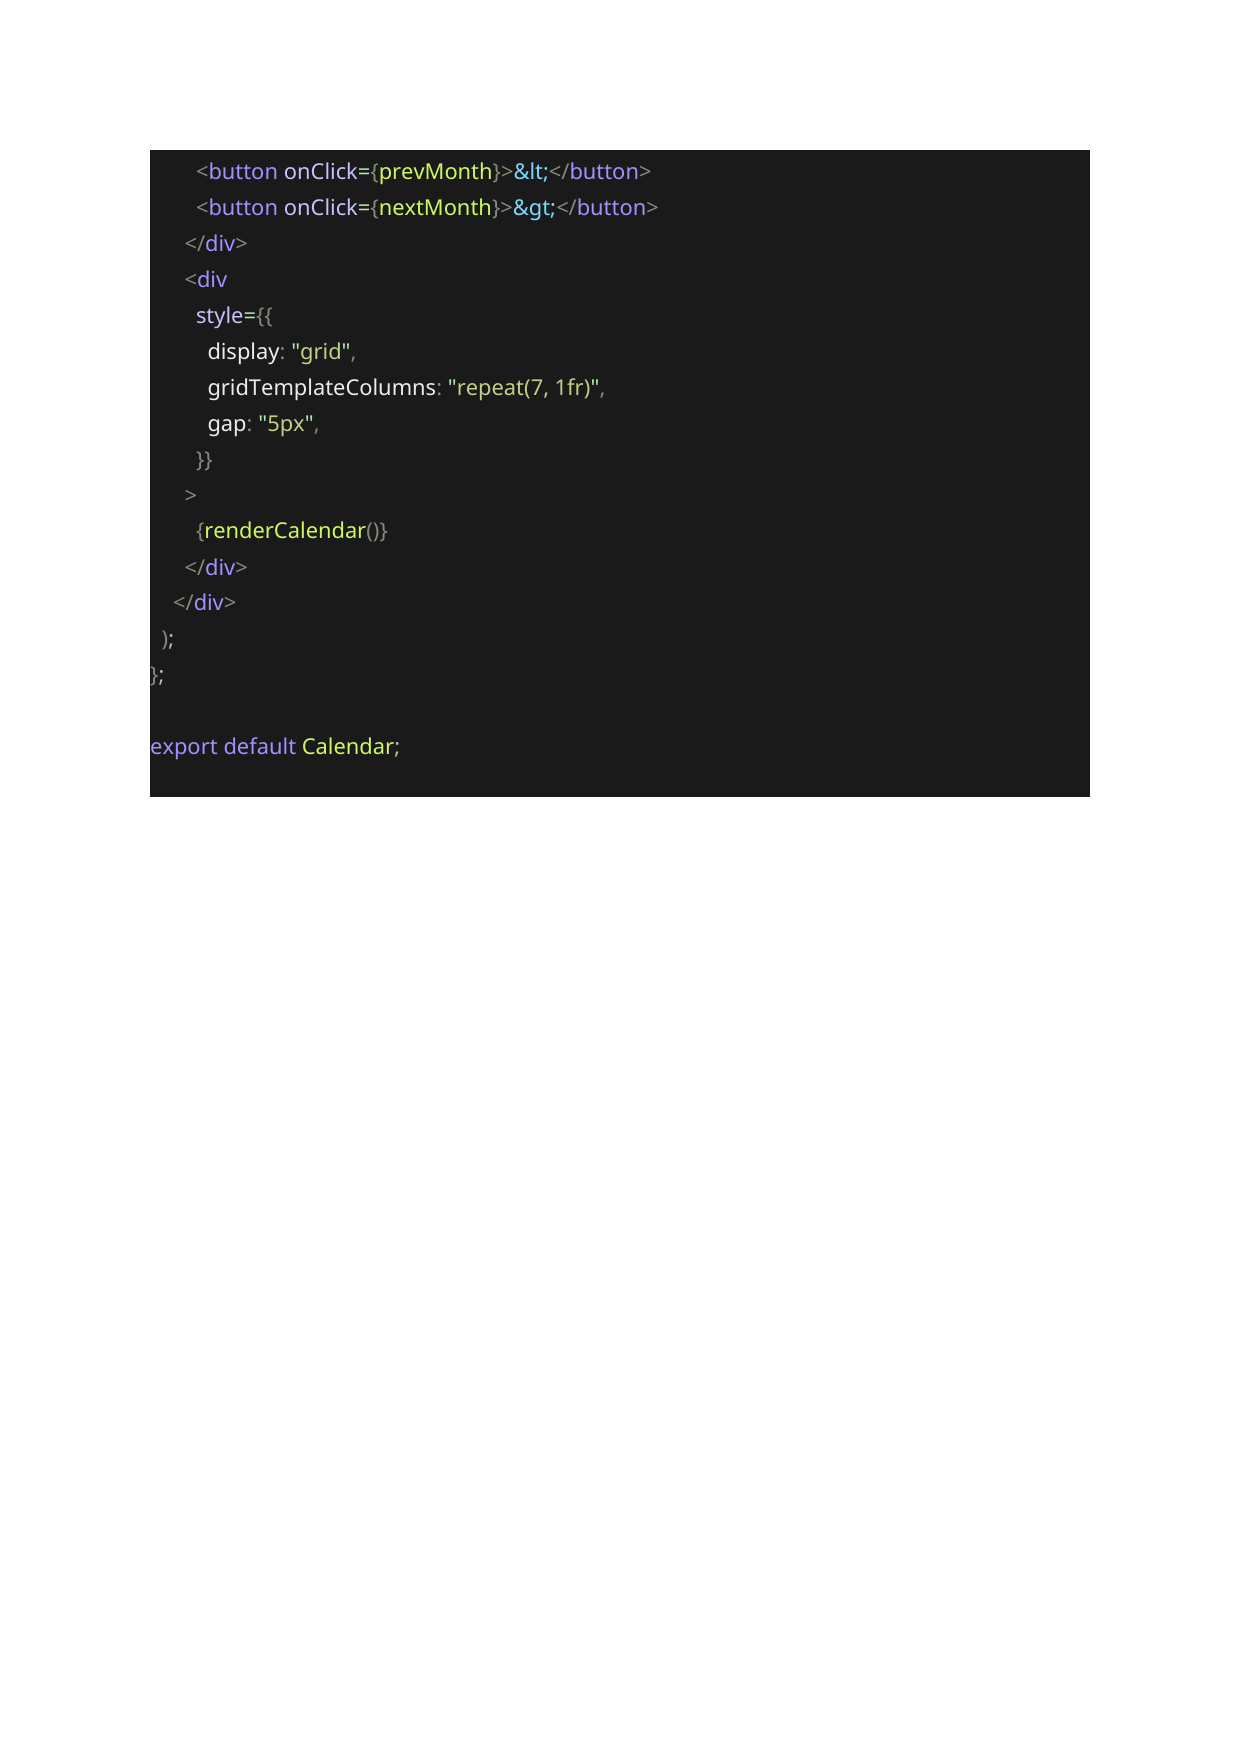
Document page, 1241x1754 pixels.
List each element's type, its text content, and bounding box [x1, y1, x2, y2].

text }; [150, 653, 1090, 689]
text gap: "5px", [150, 402, 1090, 437]
text export default Calendar; [150, 725, 1090, 761]
text <button onClick={prevMonth}>&lt;</button> [150, 150, 1090, 186]
text {renderCalendar()} [150, 509, 1090, 545]
text > [150, 473, 1090, 509]
text display: "grid", [150, 330, 1090, 366]
text </div> [150, 222, 1090, 258]
text gridTemplateColumns: "repeat(7, 1fr)", [150, 366, 1090, 402]
text </div> [150, 581, 1090, 617]
text <button onClick={nextMonth}>&gt;</button> [150, 186, 1090, 222]
text <div [150, 258, 1090, 294]
text style={{ [150, 294, 1090, 330]
text </div> [150, 545, 1090, 581]
text ); [150, 617, 1090, 653]
text }} [150, 437, 1090, 473]
